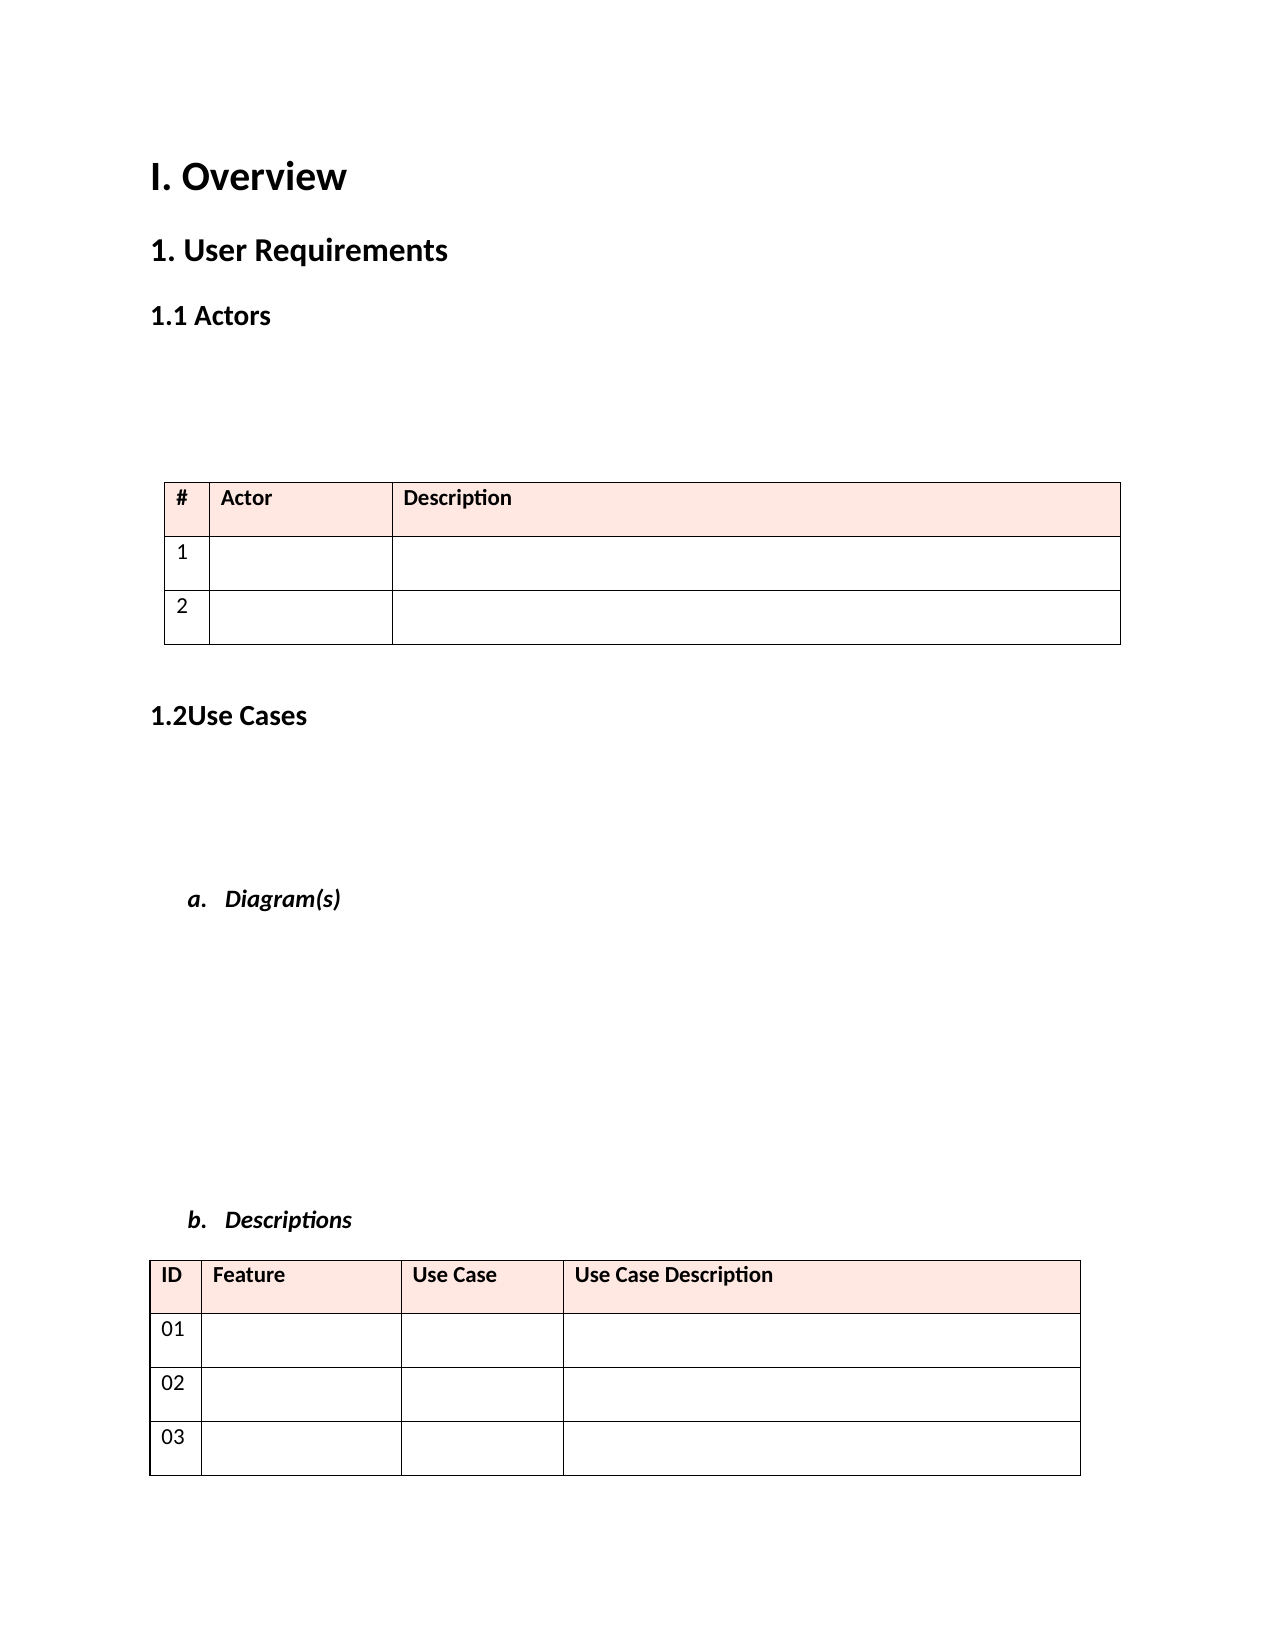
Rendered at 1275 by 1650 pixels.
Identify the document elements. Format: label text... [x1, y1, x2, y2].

list Diagram(s) [187, 883, 1125, 913]
table_cell 2 [165, 591, 209, 643]
table_header ID [151, 1261, 201, 1313]
table_cell [402, 1314, 563, 1367]
table_header Actor [210, 483, 392, 536]
table_cell [210, 591, 392, 643]
table_header Description [393, 483, 1120, 536]
text 1.1 Actors [150, 297, 1125, 332]
table_cell [564, 1314, 1080, 1367]
table_cell [393, 537, 1120, 590]
table_cell [202, 1368, 401, 1421]
table_cell 03 [151, 1422, 201, 1474]
table_cell [402, 1368, 563, 1421]
table_cell [210, 537, 392, 590]
list Use Cases [150, 697, 1125, 733]
table_cell [564, 1422, 1080, 1474]
table_cell 02 [151, 1368, 201, 1421]
table_header Use Case Description [564, 1261, 1080, 1313]
list Descriptions [187, 1204, 1125, 1234]
table_cell [202, 1314, 401, 1367]
table_cell [202, 1422, 401, 1474]
text I. Overview [150, 150, 1125, 201]
table_cell 1 [165, 537, 209, 590]
table_cell [564, 1368, 1080, 1421]
table_header # [165, 483, 209, 536]
table_header Feature [202, 1261, 401, 1313]
table_cell [402, 1422, 563, 1474]
table_cell [393, 591, 1120, 643]
table_cell 01 [151, 1314, 201, 1367]
table_header Use Case [402, 1261, 563, 1313]
text 1. User Requirements [150, 229, 1125, 270]
